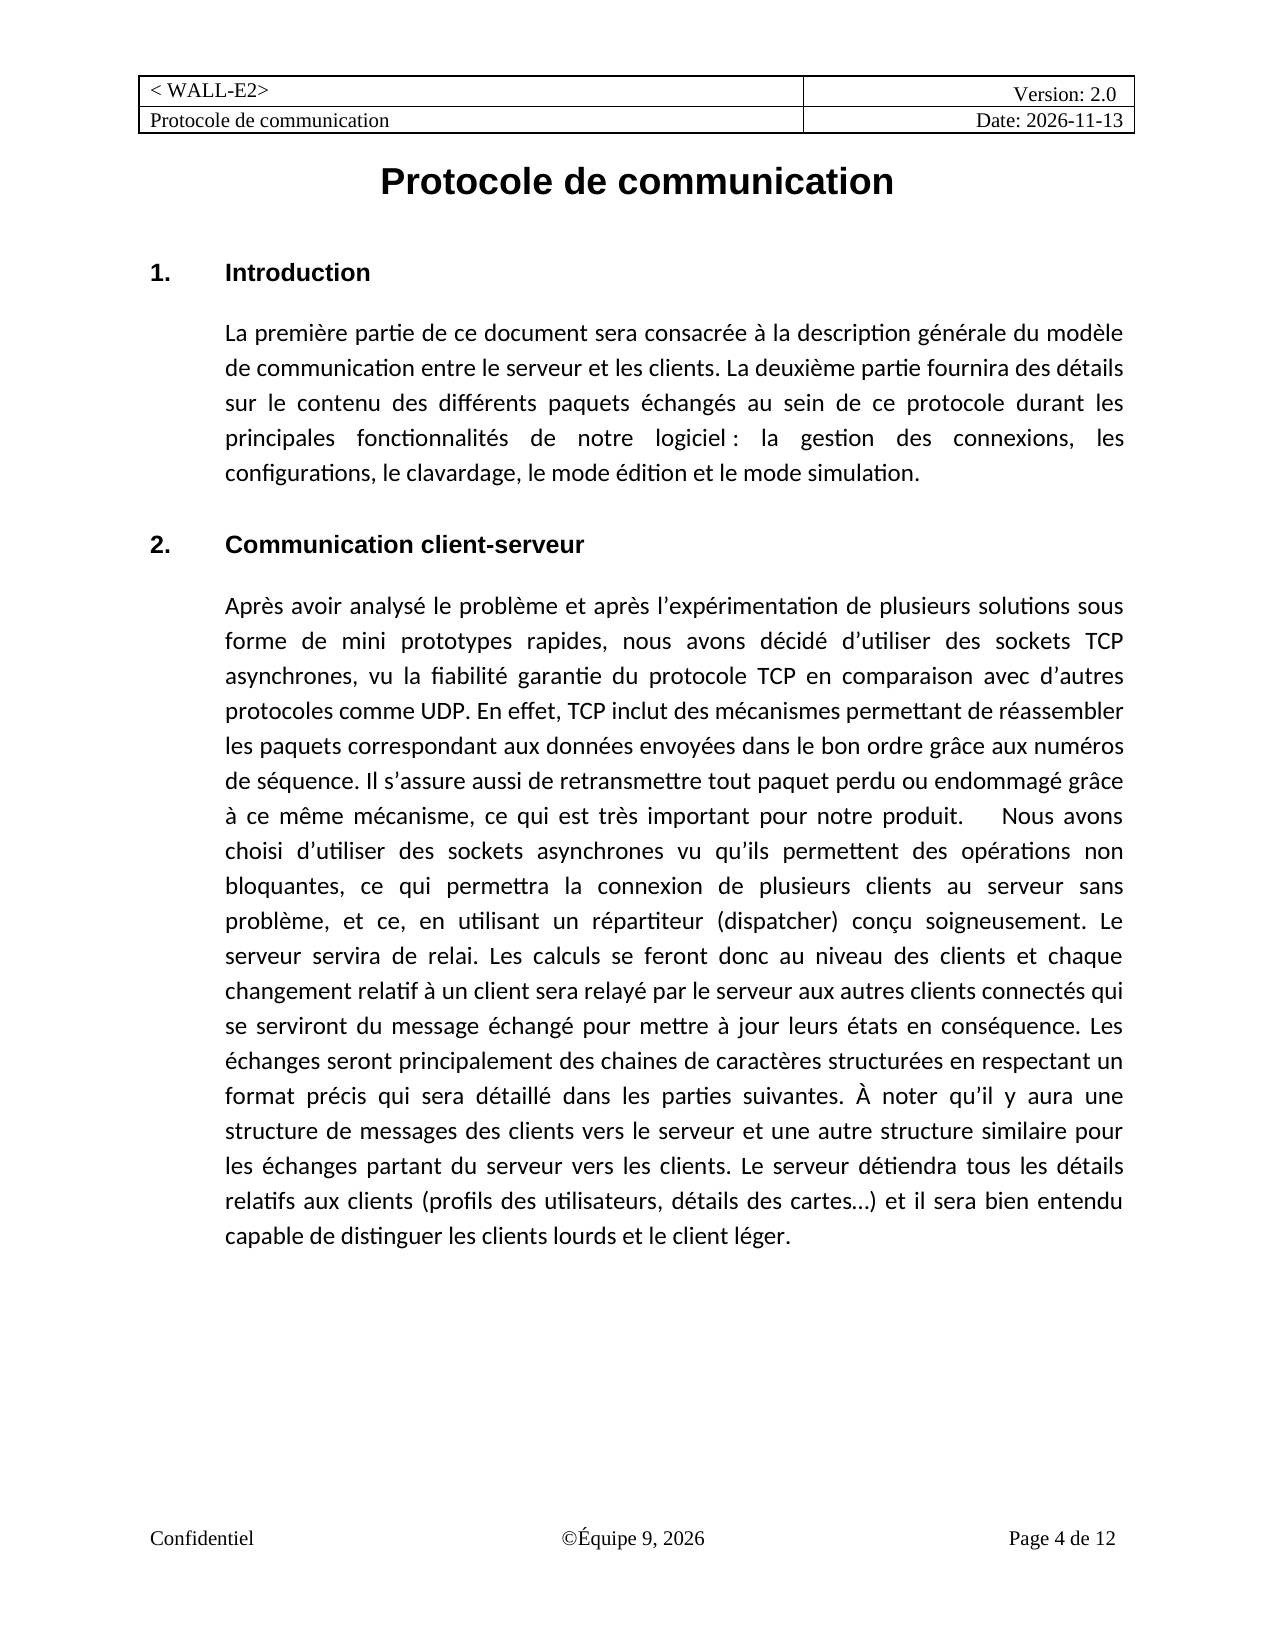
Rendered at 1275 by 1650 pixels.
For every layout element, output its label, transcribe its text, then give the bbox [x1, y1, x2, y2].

text Après avoir analysé le problème et après l’expérimentation de plusieurs solutions sous forme de mini prototypes rapides, nous avons décidé d’utiliser des sockets TCP asynchrones, vu la fiabilité garantie du protocole TCP en comparaison avec d’autres protocoles comme UDP. En effet, TCP inclut des mécanismes permettant de réassembler les paquets correspondant aux données envoyées dans le bon ordre grâce aux numéros de séquence. Il s’assure aussi de retransmettre tout paquet perdu ou endommagé grâce à ce même mécanisme, ce qui est très important pour notre produit. Nous avons choisi d’utiliser des sockets asynchrones vu qu’ils permettent des opérations non bloquantes, ce qui permettra la connexion de plusieurs clients au serveur sans problème, et ce, en utilisant un répartiteur (dispatcher) conçu soigneusement. Le serveur servira de relai. Les calculs se feront donc au niveau des clients et chaque changement relatif à un client sera relayé par le serveur aux autres clients connectés qui se serviront du message échangé pour mettre à jour leurs états en conséquence. Les échanges seront principalement des chaines de caractères structurées en respectant un format précis qui sera détaillé dans les parties suivantes. À noter qu’il y aura une structure de messages des clients vers le serveur et une autre structure similaire pour les échanges partant du serveur vers les clients. Le serveur détiendra tous les détails relatifs aux clients (profils des utilisateurs, détails des cartes…) et il sera bien entendu capable de distinguer les clients lourds et le client léger. [225, 590, 1125, 1251]
subtitle Introduction [150, 258, 1125, 286]
text La première partie de ce document sera consacrée à la description générale du modèle de communication entre le serveur et les clients. La deuxième partie fournira des détails sur le contenu des différents paquets échangés au sein de ce protocole durant les principales fonctionnalités de notre logiciel : la gestion des connexions, les configurations, le clavardage, le mode édition et le mode simulation. [225, 318, 1125, 488]
subtitle Communication client-serveur [150, 530, 1125, 559]
